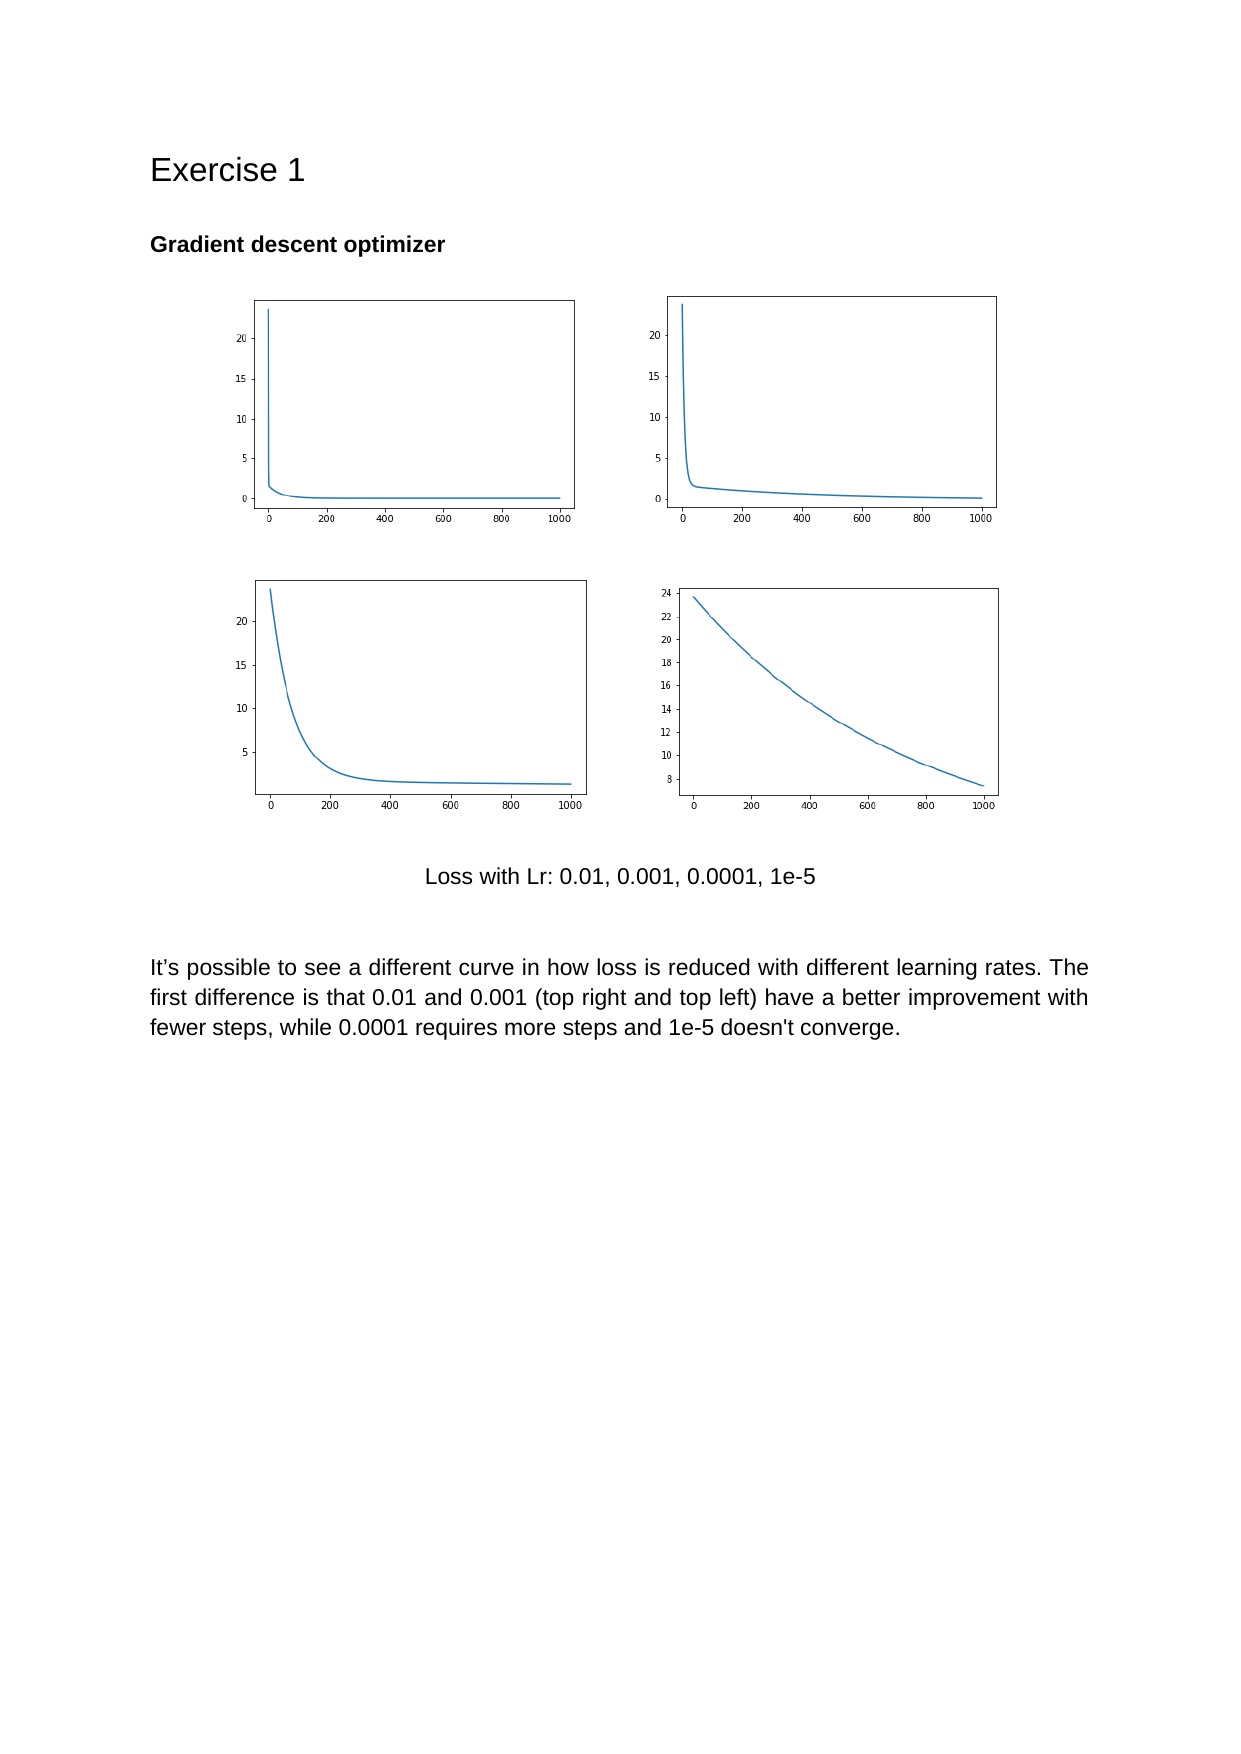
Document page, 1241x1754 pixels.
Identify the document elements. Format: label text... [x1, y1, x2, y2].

text Loss with Lr: 0.01, 0.001, 0.0001, 1e-5 [150, 863, 1090, 889]
picture [201, 545, 1039, 829]
text It’s possible to see a different curve in how loss is reduced with different learning rates. The first difference is that 0.01 and 0.001 (top right and top left) have a better improvement with fewer steps, while 0.0001 requires more steps and 1e-5 doesn't converge. [150, 953, 1090, 1040]
text Gradient descent optimizer [150, 231, 1090, 257]
subtitle Exercise 1 [150, 150, 1090, 188]
picture [202, 261, 1038, 542]
